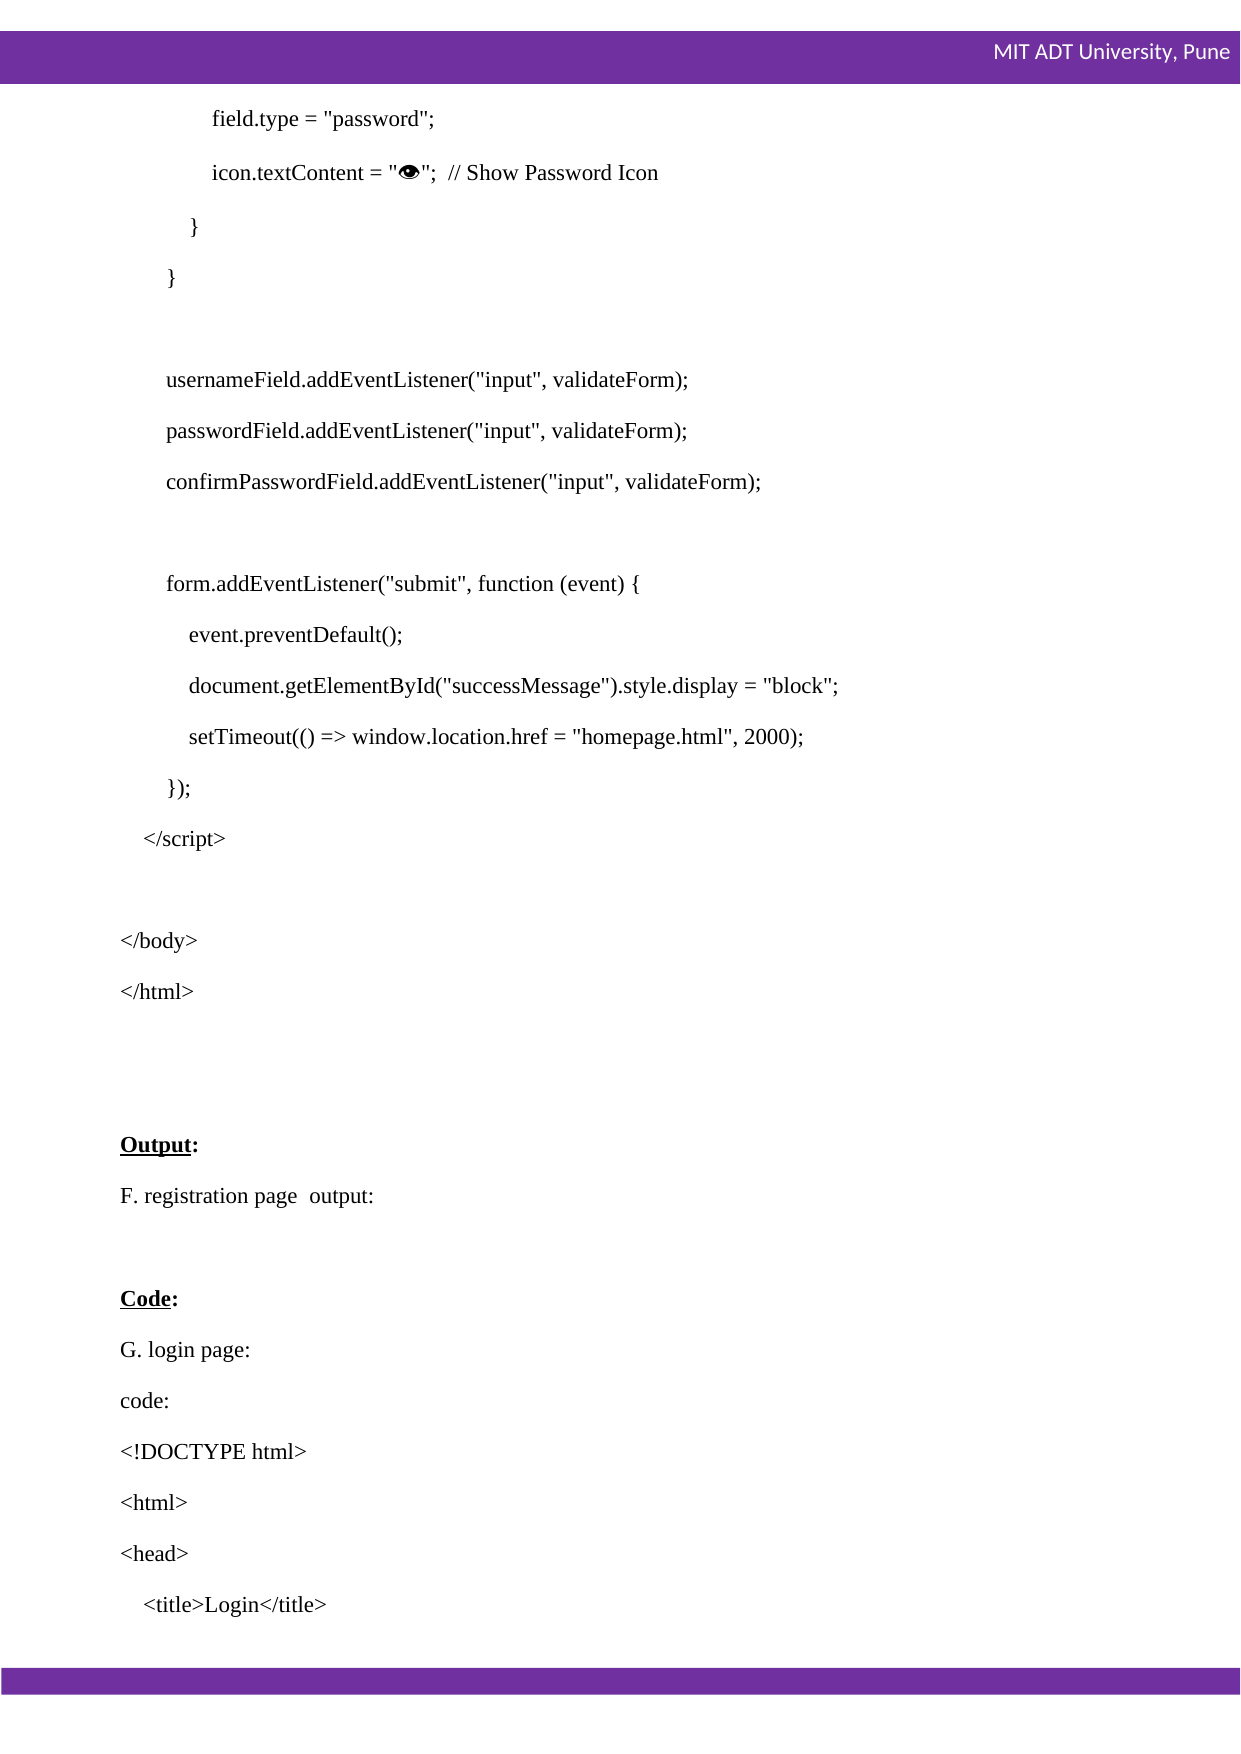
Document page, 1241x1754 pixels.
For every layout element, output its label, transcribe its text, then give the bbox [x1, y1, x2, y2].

text code: [120, 1387, 1195, 1413]
text </body> [120, 927, 1195, 954]
text } [120, 264, 1195, 290]
text } [120, 213, 1195, 239]
text </script> [120, 825, 1195, 852]
text F. registration page output: [120, 1183, 1195, 1209]
text G. login page: [120, 1336, 1195, 1362]
text Code: [120, 1285, 1195, 1311]
text event.preventDefault(); [120, 621, 1195, 647]
text </html> [120, 978, 1195, 1005]
text icon.textContent = "👁️"; // Show Password Icon [120, 156, 1195, 187]
text document.getElementById("successMessage").style.display = "block"; [120, 672, 1195, 698]
text <head> [120, 1540, 1195, 1566]
text setTimeout(() => window.location.href = "homepage.html", 2000); [120, 723, 1195, 749]
text usernameField.addEventListener("input", validateForm); [120, 366, 1195, 392]
text }); [120, 774, 1195, 801]
text form.addEventListener("submit", function (event) { [120, 570, 1195, 596]
text confirmPasswordField.addEventListener("input", validateForm); [120, 468, 1195, 494]
text passwordField.addEventListener("input", validateForm); [120, 417, 1195, 443]
text <html> [120, 1489, 1195, 1515]
text Output: [120, 1132, 1195, 1158]
text <title>Login</title> [120, 1591, 1195, 1617]
text field.type = "password"; [120, 105, 1195, 131]
text <!DOCTYPE html> [120, 1438, 1195, 1464]
